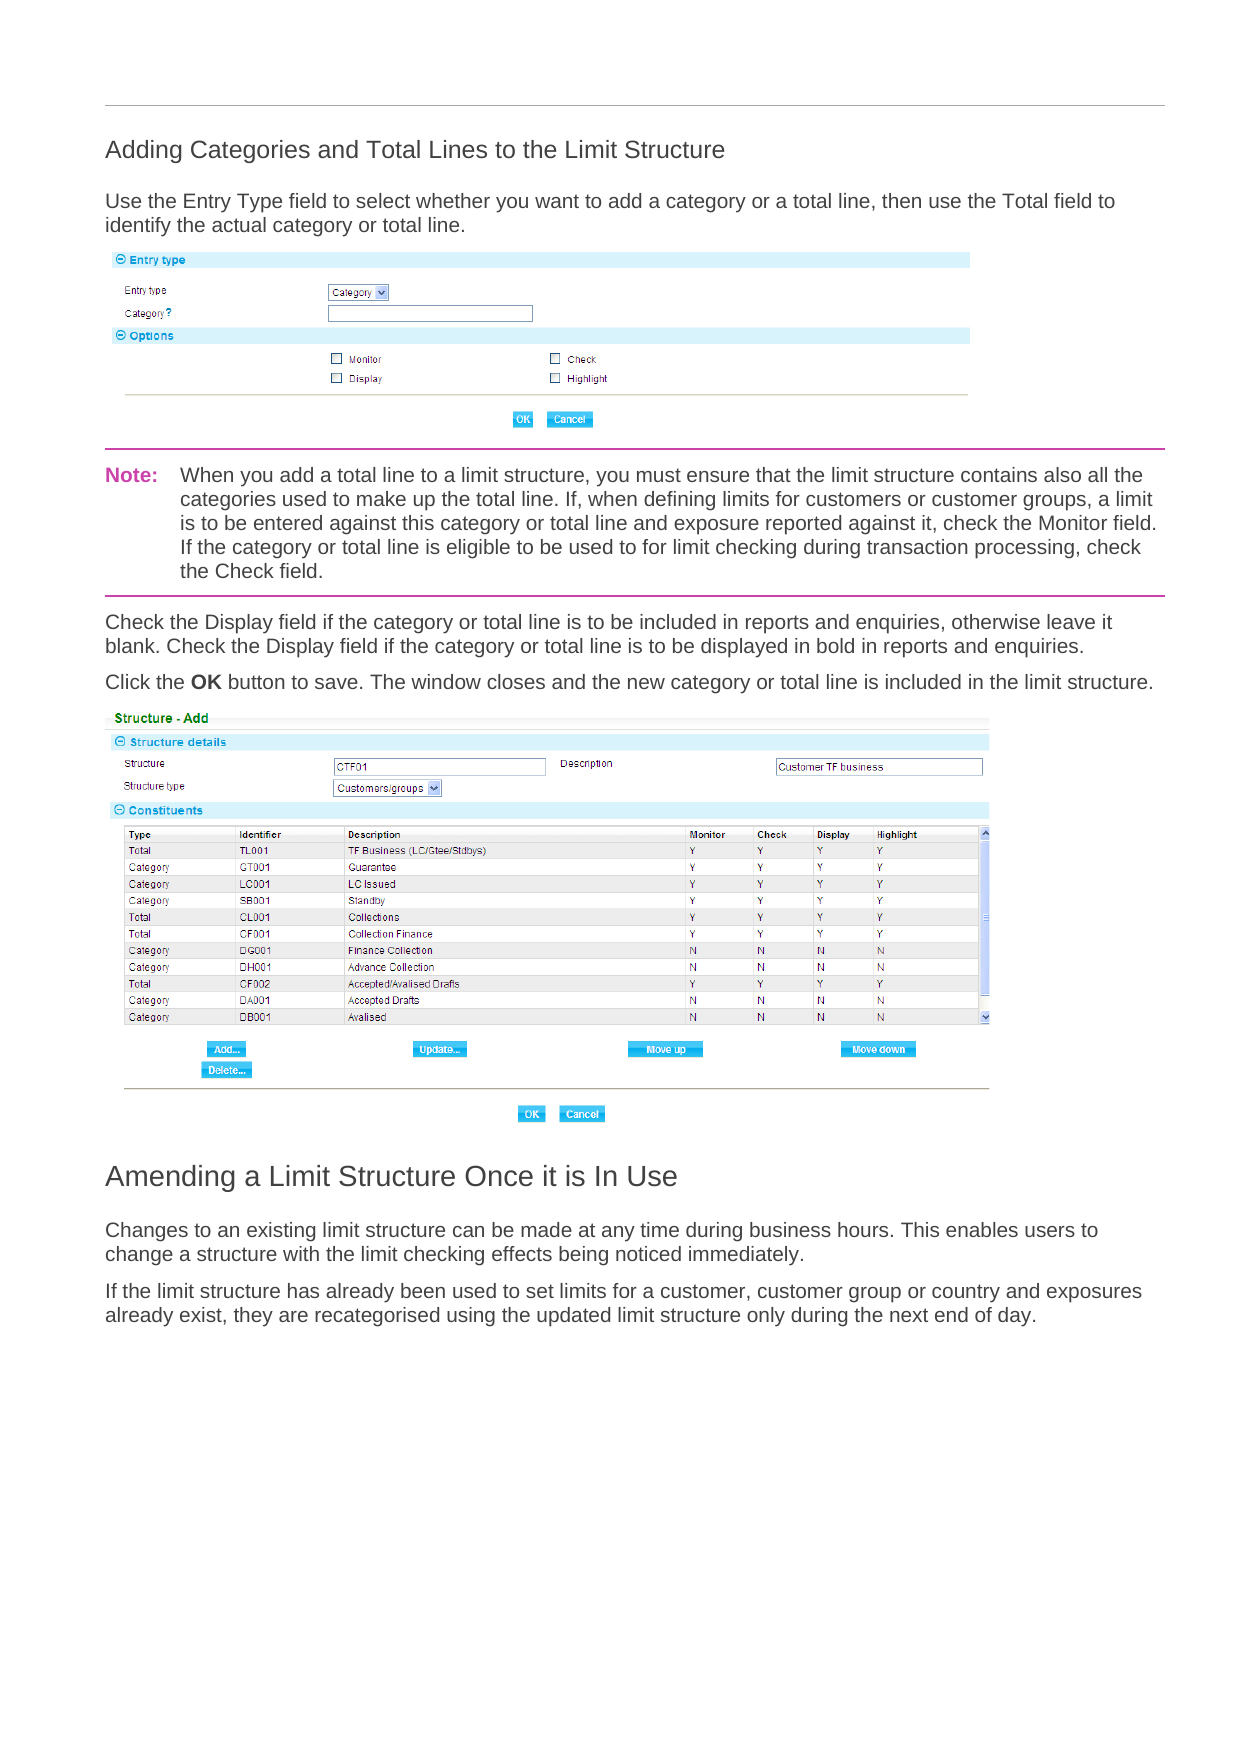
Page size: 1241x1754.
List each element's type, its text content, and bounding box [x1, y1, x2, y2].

text Use the Entry Type field to select whether you want to add a category or a total line, then use the Total field to identify the actual category or total line. [105, 189, 1165, 237]
text Click the OK button to save. The window closes and the new category or total line is included in the limit structure. [105, 670, 1165, 694]
picture [105, 249, 990, 436]
text Check the Display field if the category or total line is to be included in reports and enquiries, otherwise leave it blank. Check the Display field if the category or total line is to be displayed in bold in reports and enquiries. [105, 609, 1165, 657]
picture [105, 706, 990, 1135]
text When you add a total line to a limit structure, you must ensure that the limit structure contains also all the categories used to make up the total line. If, when defining limits for customers or customer groups, a limit is to be entered against this category or total line and exposure reported against it, check the Monitor field. If the category or total line is eligible to be used to for limit checking during transaction processing, check the Check field. [105, 450, 1165, 595]
text If the limit structure has already been used to set limits for a customer, customer group or country and exposures already exist, they are recategorised using the updated limit structure only during the next end of day. [105, 1278, 1165, 1326]
text Changes to an existing limit structure can be made at any time during business hours. This enables users to change a structure with the limit checking effects being noticed immediately. [105, 1218, 1165, 1266]
subtitle Adding Categories and Total Lines to the Limit Structure [105, 135, 1165, 164]
subtitle Amending a Limit Structure Once it is In Use [105, 1159, 1165, 1193]
